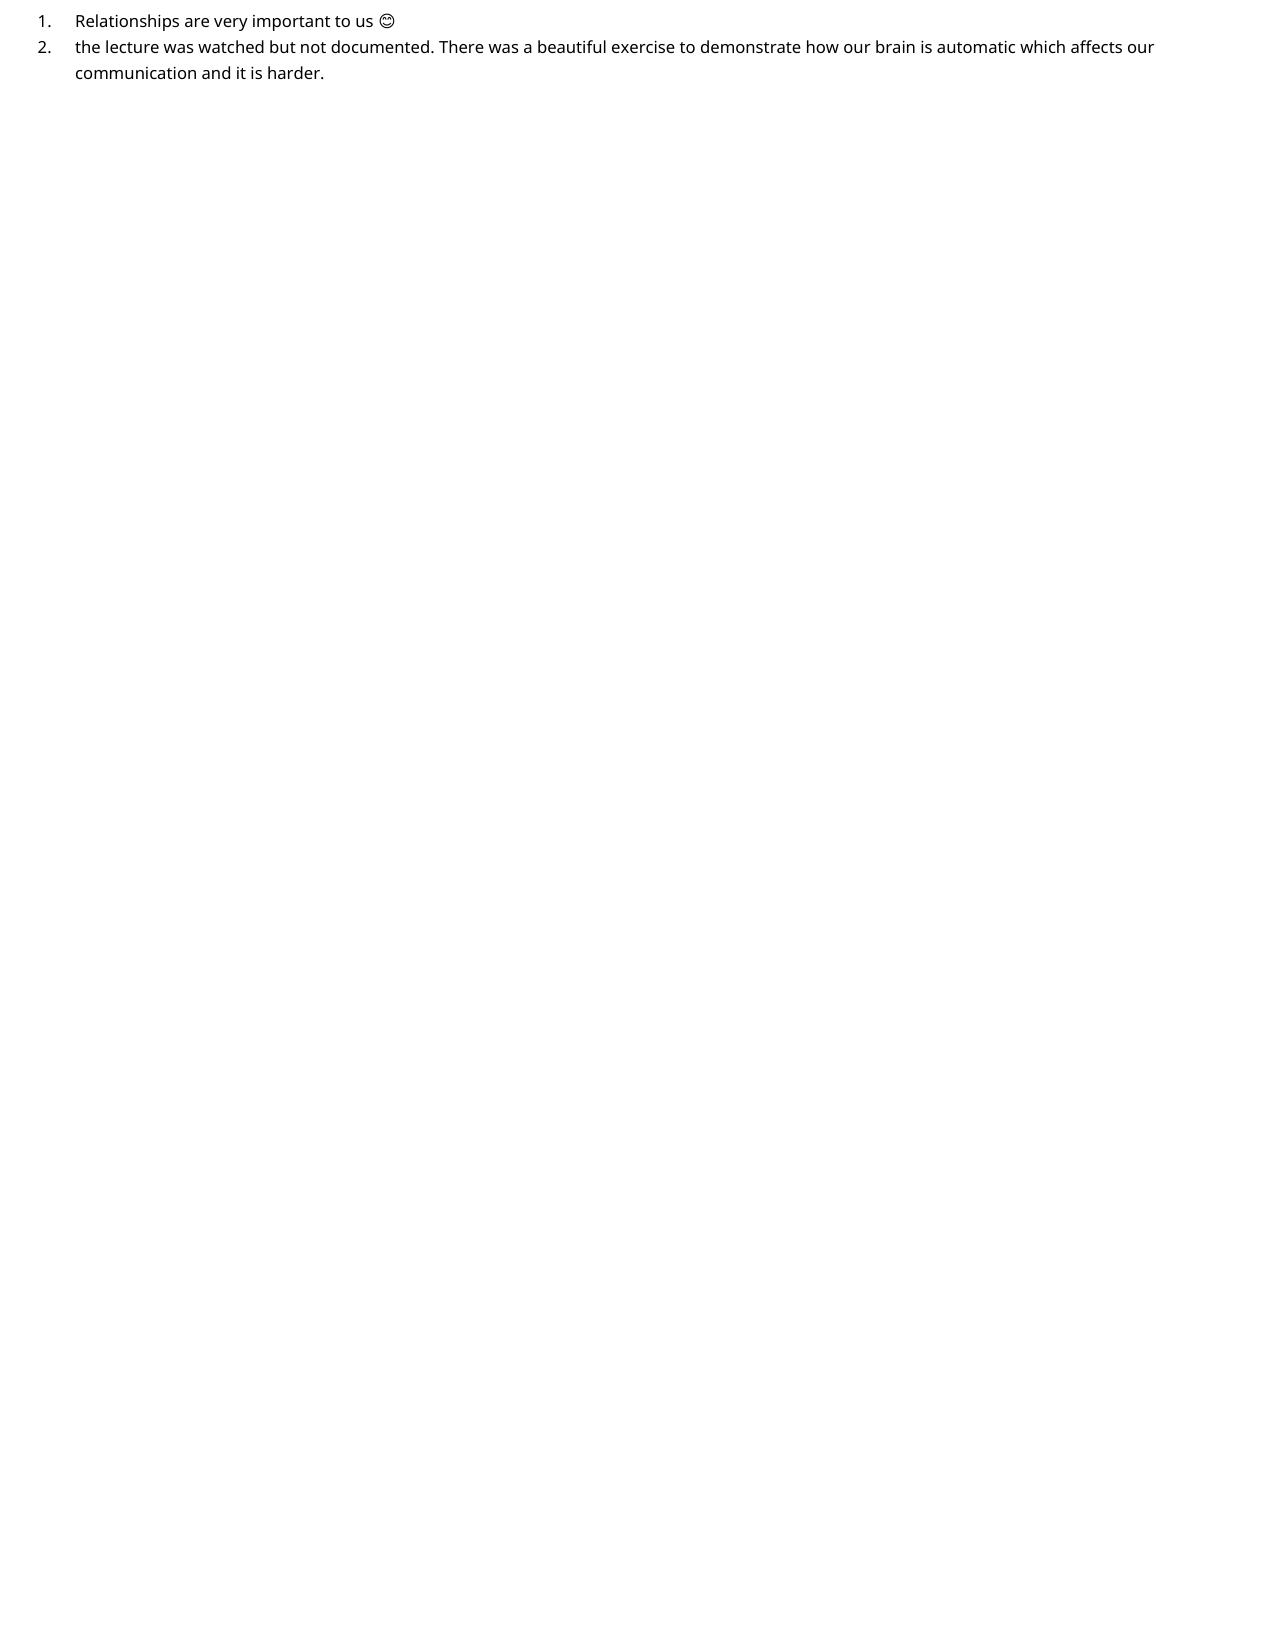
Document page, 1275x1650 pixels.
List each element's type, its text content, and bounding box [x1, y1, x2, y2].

list Relationships are very important to us [37, 9, 1255, 32]
list the lecture was watched but not documented. There was a beautiful exercise to demonstrate how our brain is automatic which affects our communication and it is harder. [37, 35, 1255, 84]
